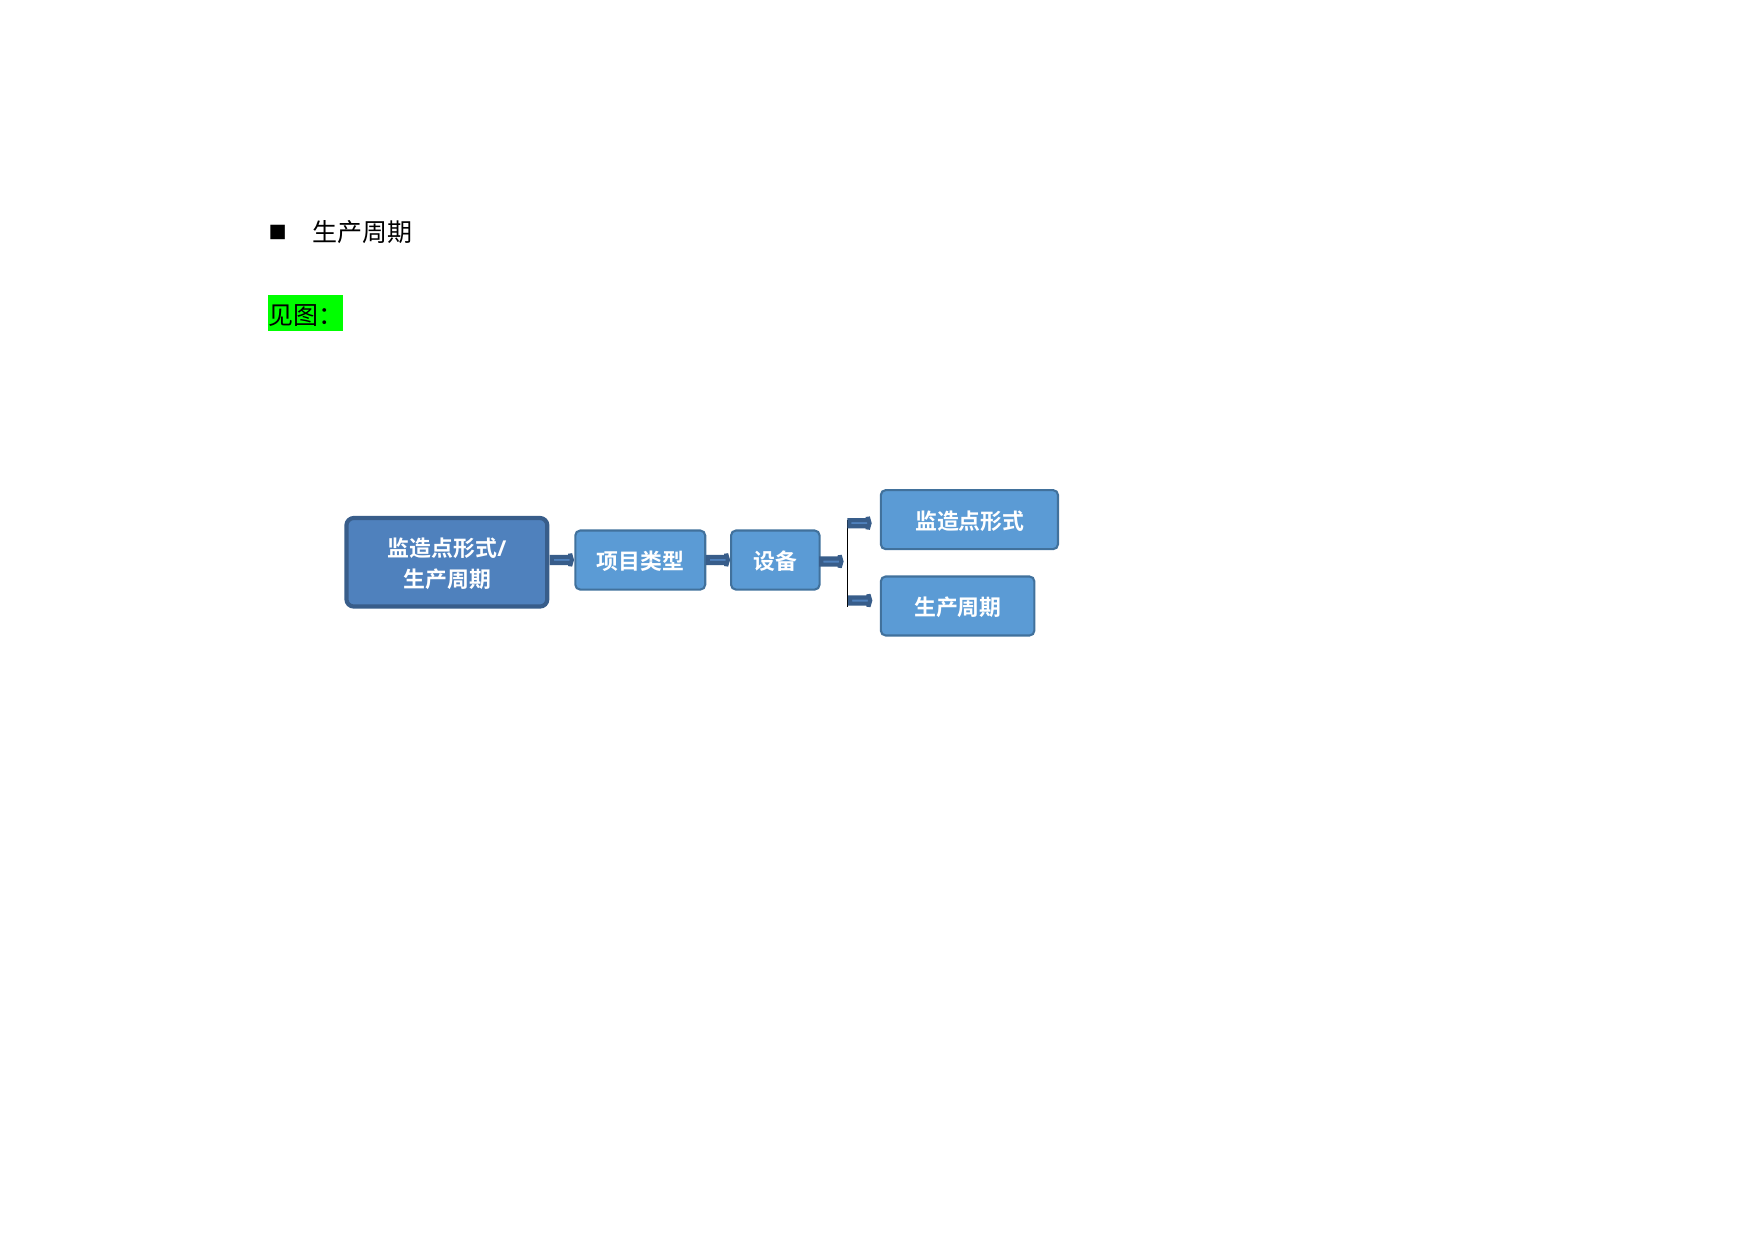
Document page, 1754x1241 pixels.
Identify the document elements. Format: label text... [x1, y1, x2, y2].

list 生产周期 [268, 198, 1604, 263]
text 见图： [268, 281, 1604, 346]
